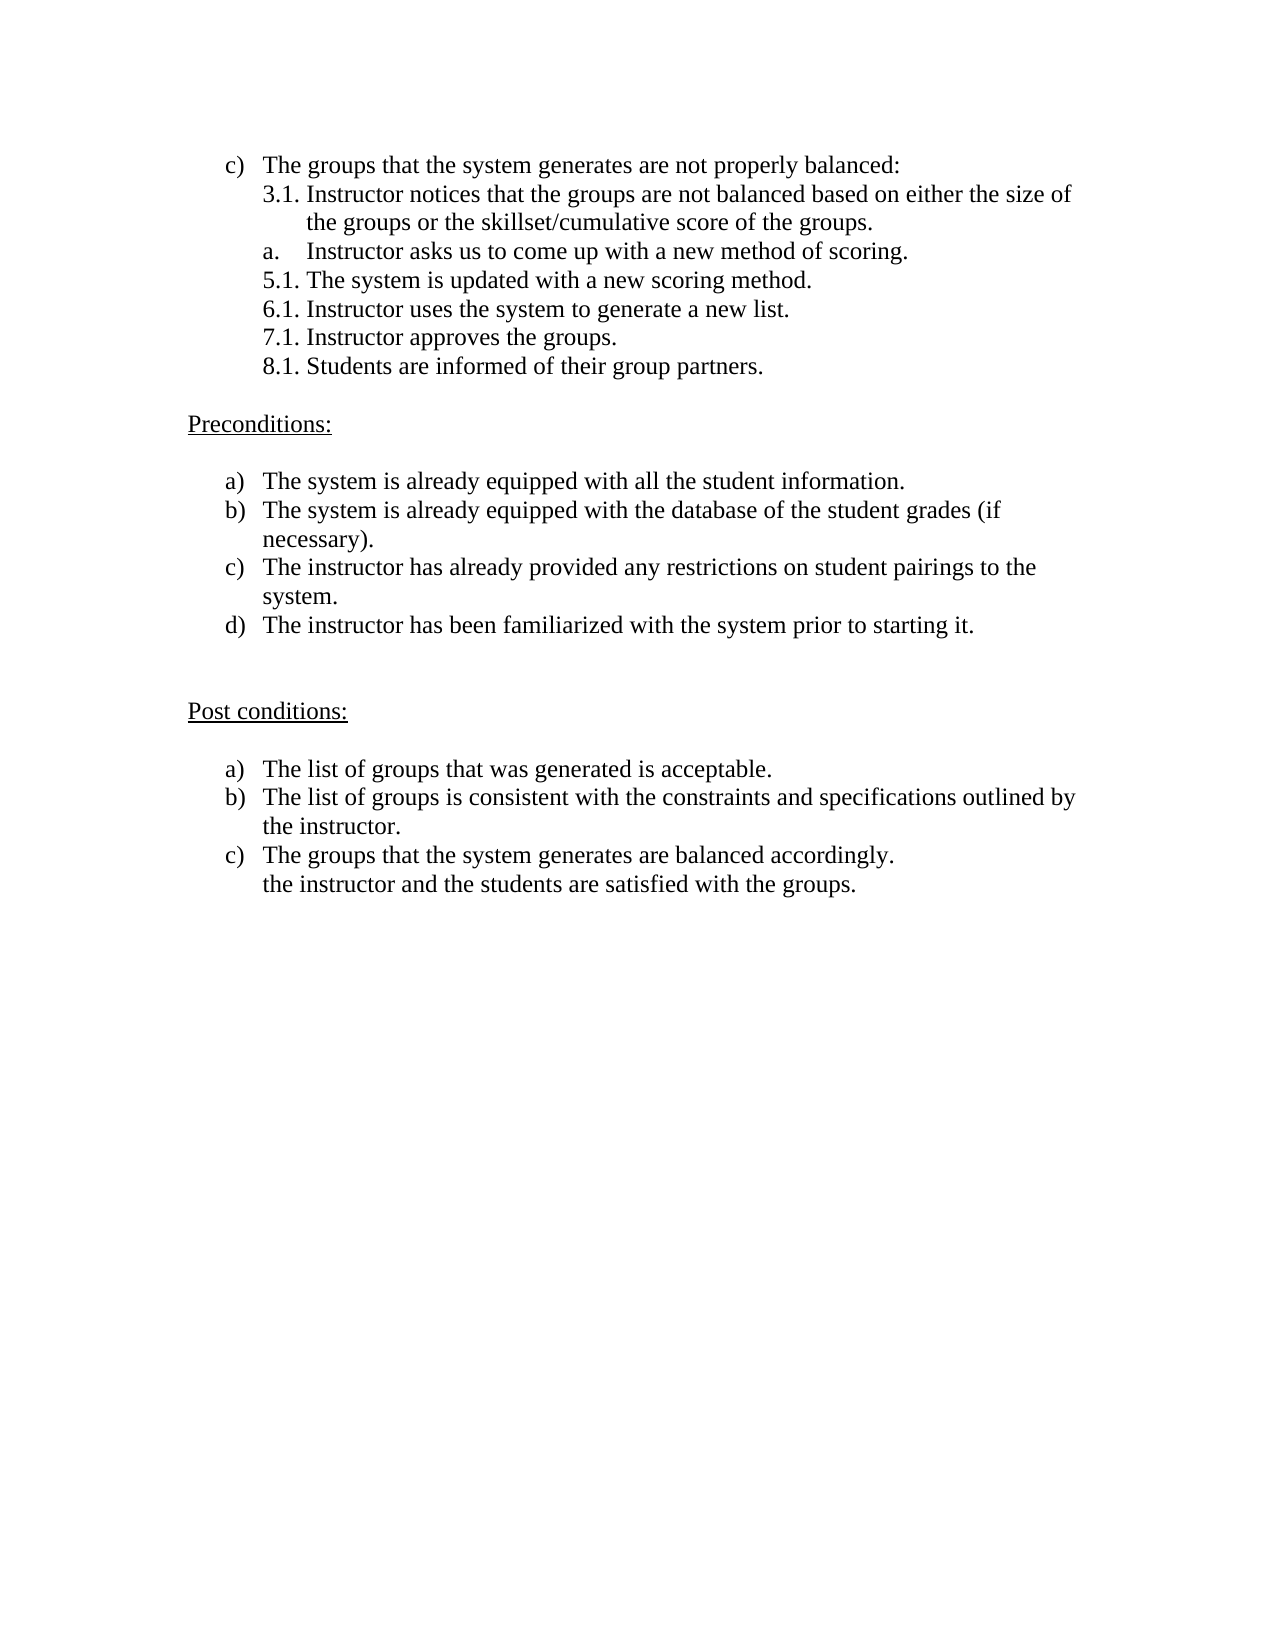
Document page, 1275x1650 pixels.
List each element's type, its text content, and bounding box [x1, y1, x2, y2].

list 7.1. Instructor approves the groups. [262, 322, 1087, 351]
text the instructor and the students are satisfied with the groups. [187, 869, 1087, 897]
text 5.1. The system is updated with a new scoring method. [262, 265, 1087, 294]
list The list of groups is consistent with the constraints and specifications outlined by the instructor. [225, 782, 1087, 840]
list Instructor asks us to come up with a new method of scoring. [262, 236, 1087, 265]
list The groups that the system generates are not properly balanced: 3.1. Instructor notices that the groups are not balanced based on either the size of [225, 150, 1087, 207]
list 8.1. Students are informed of their group partners. [262, 351, 1087, 380]
list The list of groups that was generated is acceptable. [225, 754, 1087, 782]
list The instructor has already provided any restrictions on student pairings to the system. [225, 552, 1087, 610]
text Post conditions: [187, 696, 1087, 725]
list 6.1. Instructor uses the system to generate a new list. [262, 294, 1087, 322]
list The groups that the system generates are balanced accordingly. [225, 840, 1087, 869]
text Preconditions: [187, 409, 1087, 437]
list The system is already equipped with the database of the student grades (if necessary). [225, 495, 1087, 552]
list The instructor has been familiarized with the system prior to starting it. [225, 610, 1087, 639]
list The system is already equipped with all the student information. [225, 466, 1087, 495]
list the groups or the skillset/cumulative score of the groups. [262, 207, 1087, 236]
